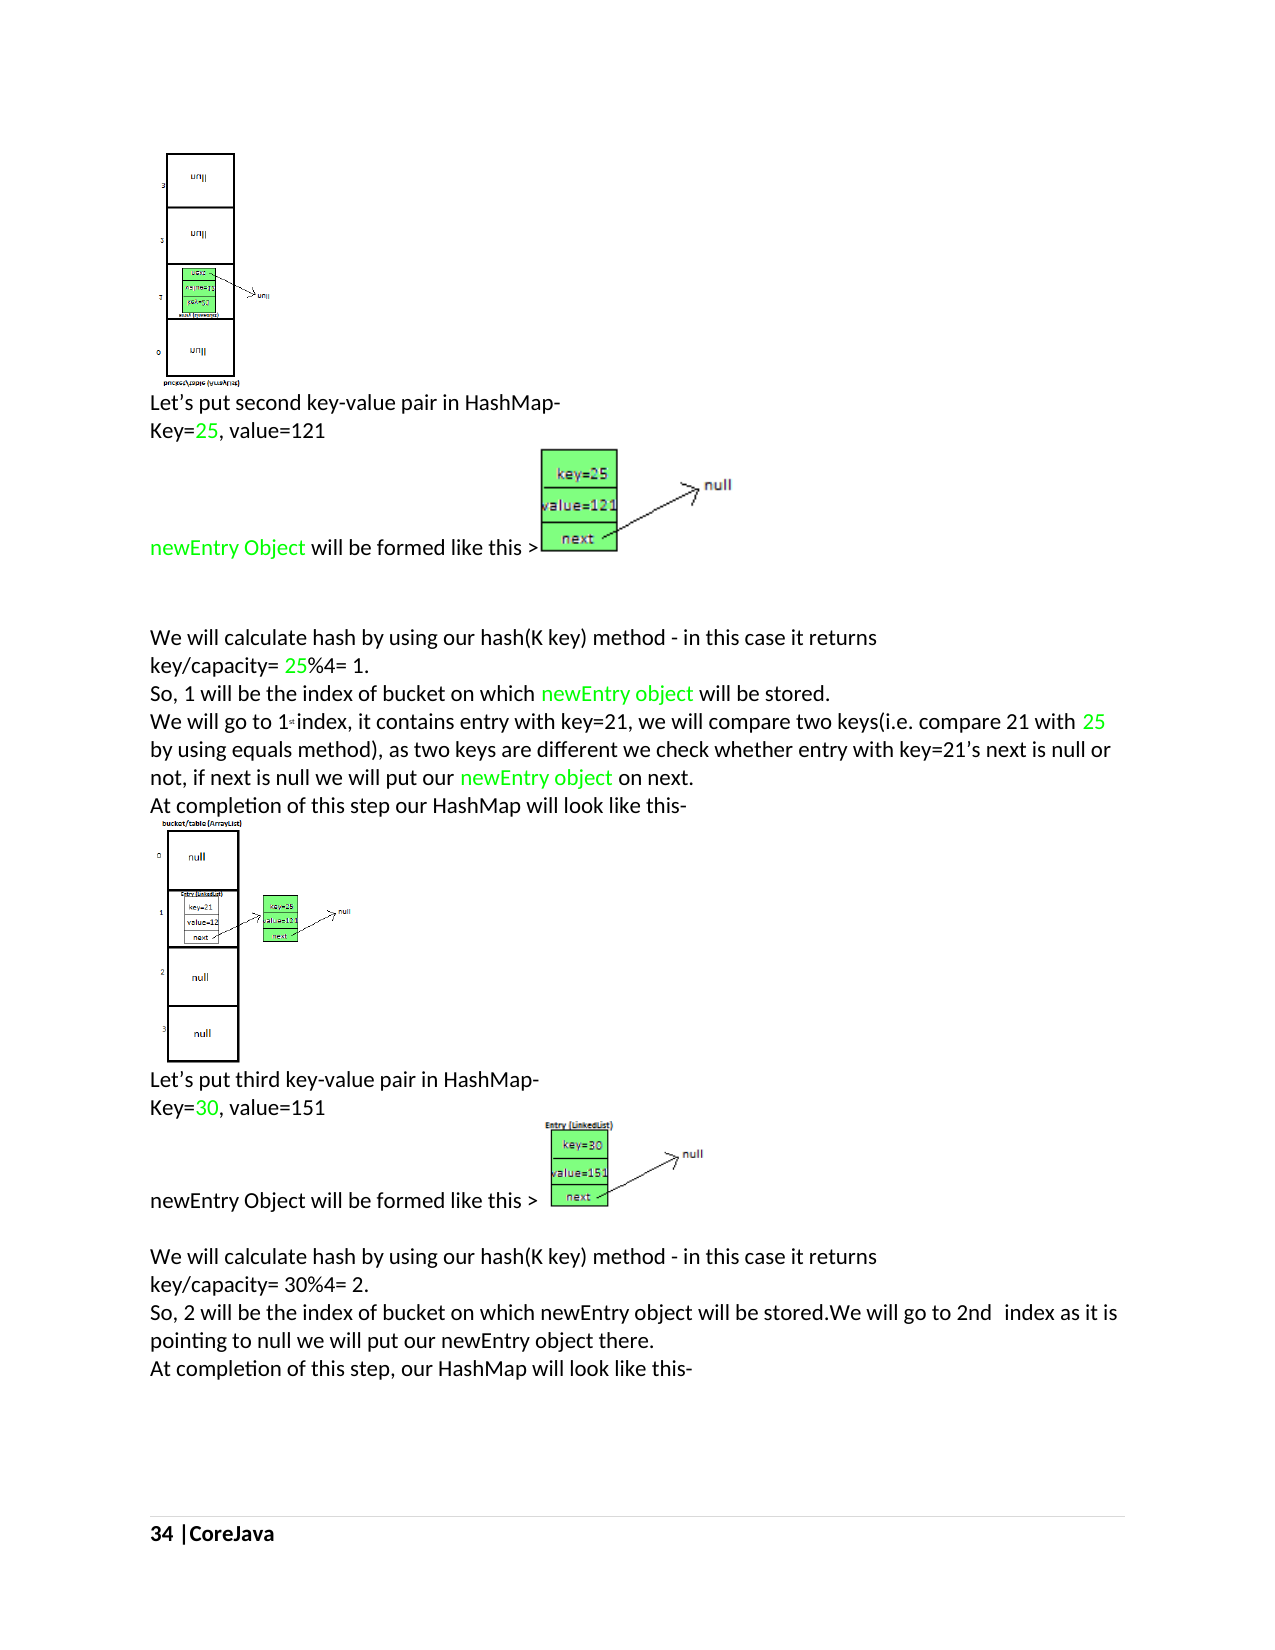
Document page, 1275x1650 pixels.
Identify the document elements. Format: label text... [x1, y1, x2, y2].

text newEntry Object will be formed like this > [150, 444, 1125, 561]
text We will calculate hash by using our hash(K key) method - in this case it returns [150, 623, 1125, 651]
text At completion of this step, our HashMap will look like this- [150, 1354, 1125, 1382]
text newEntry Object will be formed like this > [150, 1121, 1125, 1242]
text Let’s put third key-value pair in HashMap- [150, 1065, 1125, 1093]
picture [150, 819, 355, 1065]
picture [150, 149, 273, 388]
text So, 2 will be the index of bucket on which newEntry object will be stored.We will go to 2nd index as it is pointing to null we will put our newEntry object there. [150, 1298, 1125, 1354]
picture [538, 1121, 707, 1209]
text At completion of this step our HashMap will look like this- [150, 791, 1125, 819]
text key/capacity= 25%4= 1. [150, 651, 1125, 679]
text We will go to 1st index, it contains entry with key=21, we will compare two keys(i.e. compare 21 with 25 by using equals method), as two keys are different we check whether entry with key=21’s next is null or not, if next is null we will put our newEntry object on next. [150, 707, 1125, 791]
text So, 1 will be the index of bucket on which newEntry object will be stored. [150, 679, 1125, 707]
text Key=25, value=121 [150, 416, 1125, 444]
picture [538, 443, 734, 555]
text Let’s put second key-value pair in HashMap- [150, 388, 1125, 416]
text key/capacity= 30%4= 2. [150, 1270, 1125, 1298]
text Key=30, value=151 [150, 1093, 1125, 1121]
text We will calculate hash by using our hash(K key) method - in this case it returns [150, 1242, 1125, 1270]
